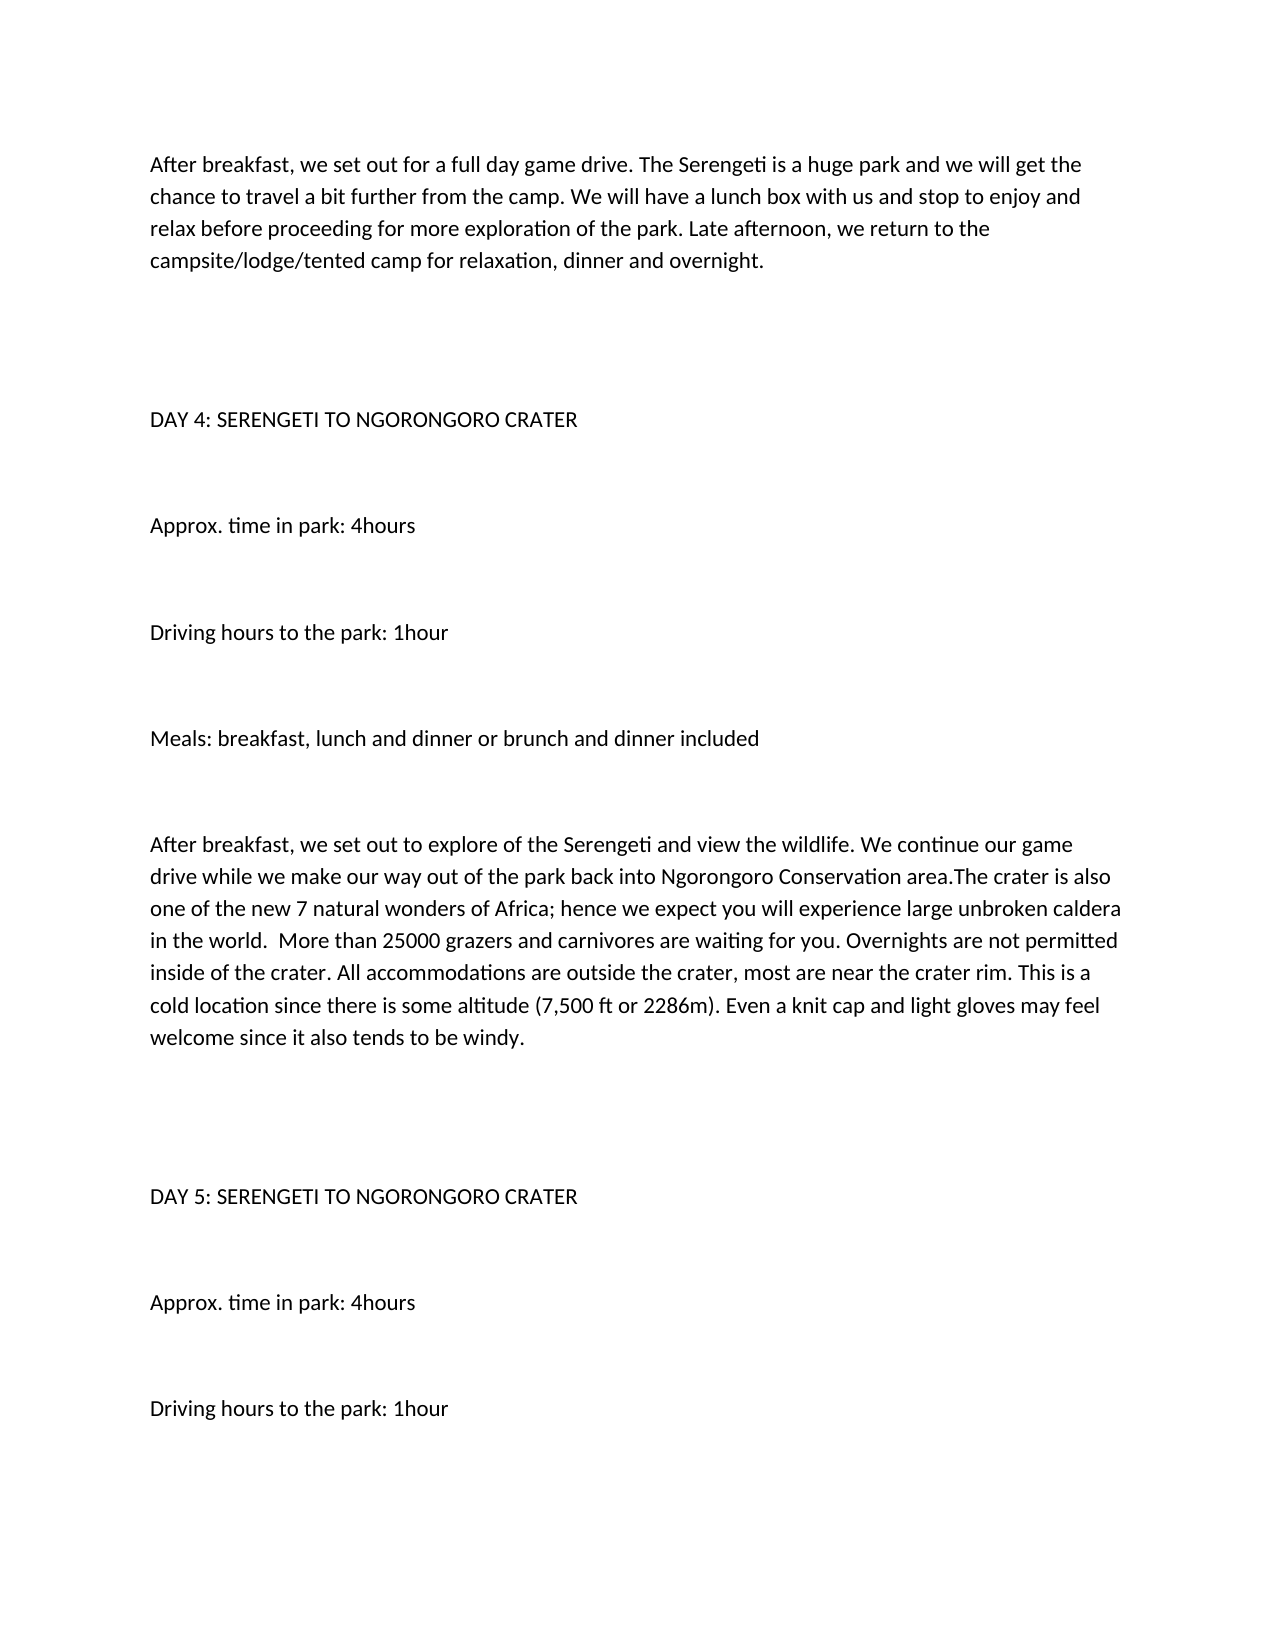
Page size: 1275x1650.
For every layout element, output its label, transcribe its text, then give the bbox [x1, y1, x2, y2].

text After breakfast, we set out for a full day game drive. The Serengeti is a huge park and we will get the chance to travel a bit further from the camp. We will have a lunch box with us and stop to enjoy and relax before proceeding for more exploration of the park. Late afternoon, we return to the campsite/lodge/tented camp for relaxation, dinner and overnight. [150, 150, 1125, 274]
text Driving hours to the park: 1hour [150, 1394, 1125, 1422]
text DAY 5: SERENGETI TO NGORONGORO CRATER [150, 1182, 1125, 1210]
text Driving hours to the park: 1hour [150, 618, 1125, 646]
text Meals: breakfast, lunch and dinner or brunch and dinner included [150, 724, 1125, 752]
text After breakfast, we set out to explore of the Serengeti and view the wildlife. We continue our game drive while we make our way out of the park back into Ngorongoro Conservation area.The crater is also one of the new 7 natural wonders of Africa; hence we expect you will experience large unbroken caldera in the world. More than 25000 grazers and carnivores are waiting for you. Overnights are not permitted inside of the crater. All accommodations are outside the crater, most are near the crater rim. This is a cold location since there is some altitude (7,500 ft or 2286m). Even a knit cap and light gloves may feel welcome since it also tends to be windy. [150, 830, 1125, 1051]
text Approx. time in park: 4hours [150, 512, 1125, 540]
text Approx. time in park: 4hours [150, 1288, 1125, 1316]
text DAY 4: SERENGETI TO NGORONGORO CRATER [150, 406, 1125, 434]
